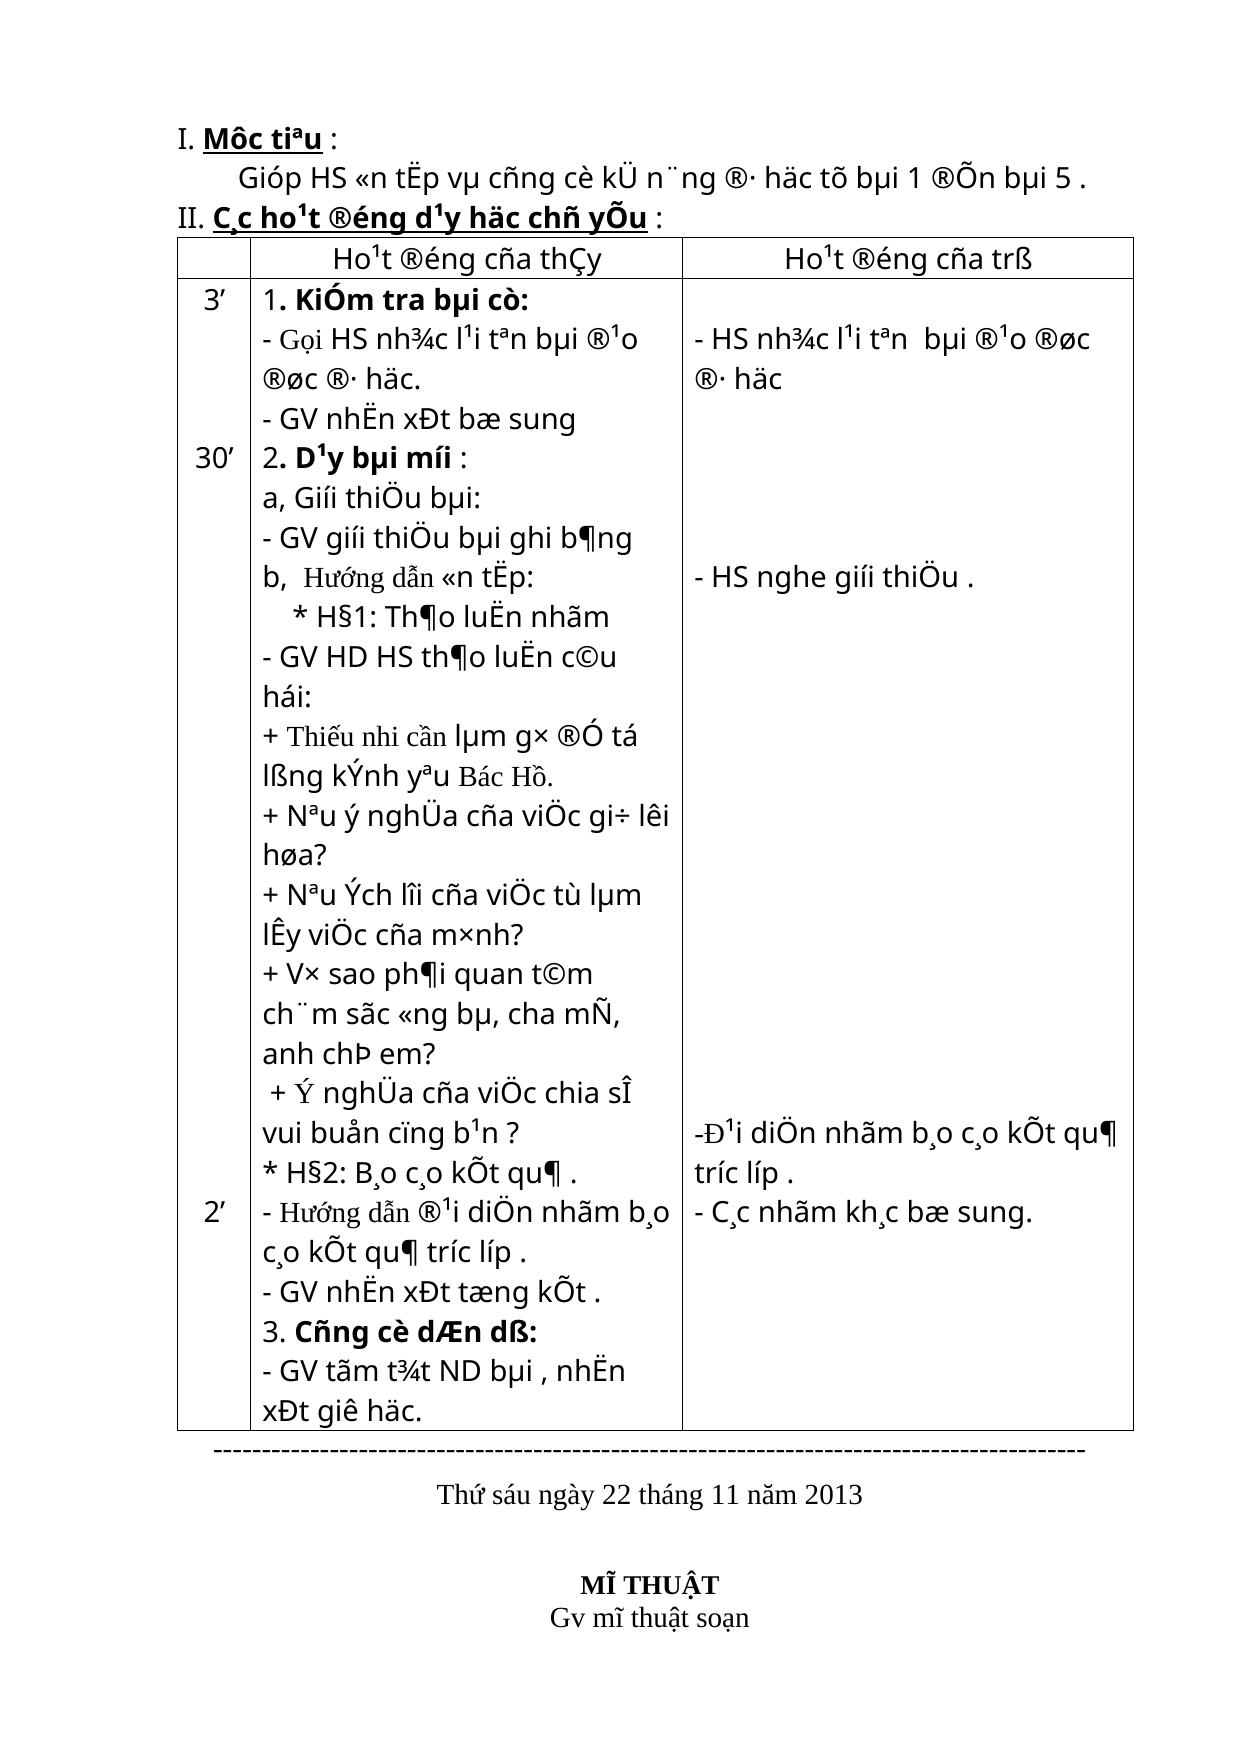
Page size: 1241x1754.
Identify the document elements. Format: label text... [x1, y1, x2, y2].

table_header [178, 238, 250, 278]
text Gv mĩ thuật soạn [177, 1600, 1122, 1634]
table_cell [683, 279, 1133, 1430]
text I. Môc tiªu : [177, 118, 1122, 158]
text MĨ THUẬT [177, 1569, 1122, 1600]
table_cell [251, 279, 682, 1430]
text ------------------------------------------------------------------------------------------ [177, 1431, 1122, 1464]
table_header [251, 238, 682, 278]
text Thứ sáu ngày 22 tháng 11 năm 2013 [177, 1477, 1122, 1511]
text II. C¸c ho¹t ®éng d¹y häc chñ yÕu : [177, 197, 1122, 237]
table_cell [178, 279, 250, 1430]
text Gióp HS «n tËp vµ cñng cè kÜ n¨ng ®· häc tõ bµi 1 ®Õn bµi 5 . [177, 158, 1122, 197]
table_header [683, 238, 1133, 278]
